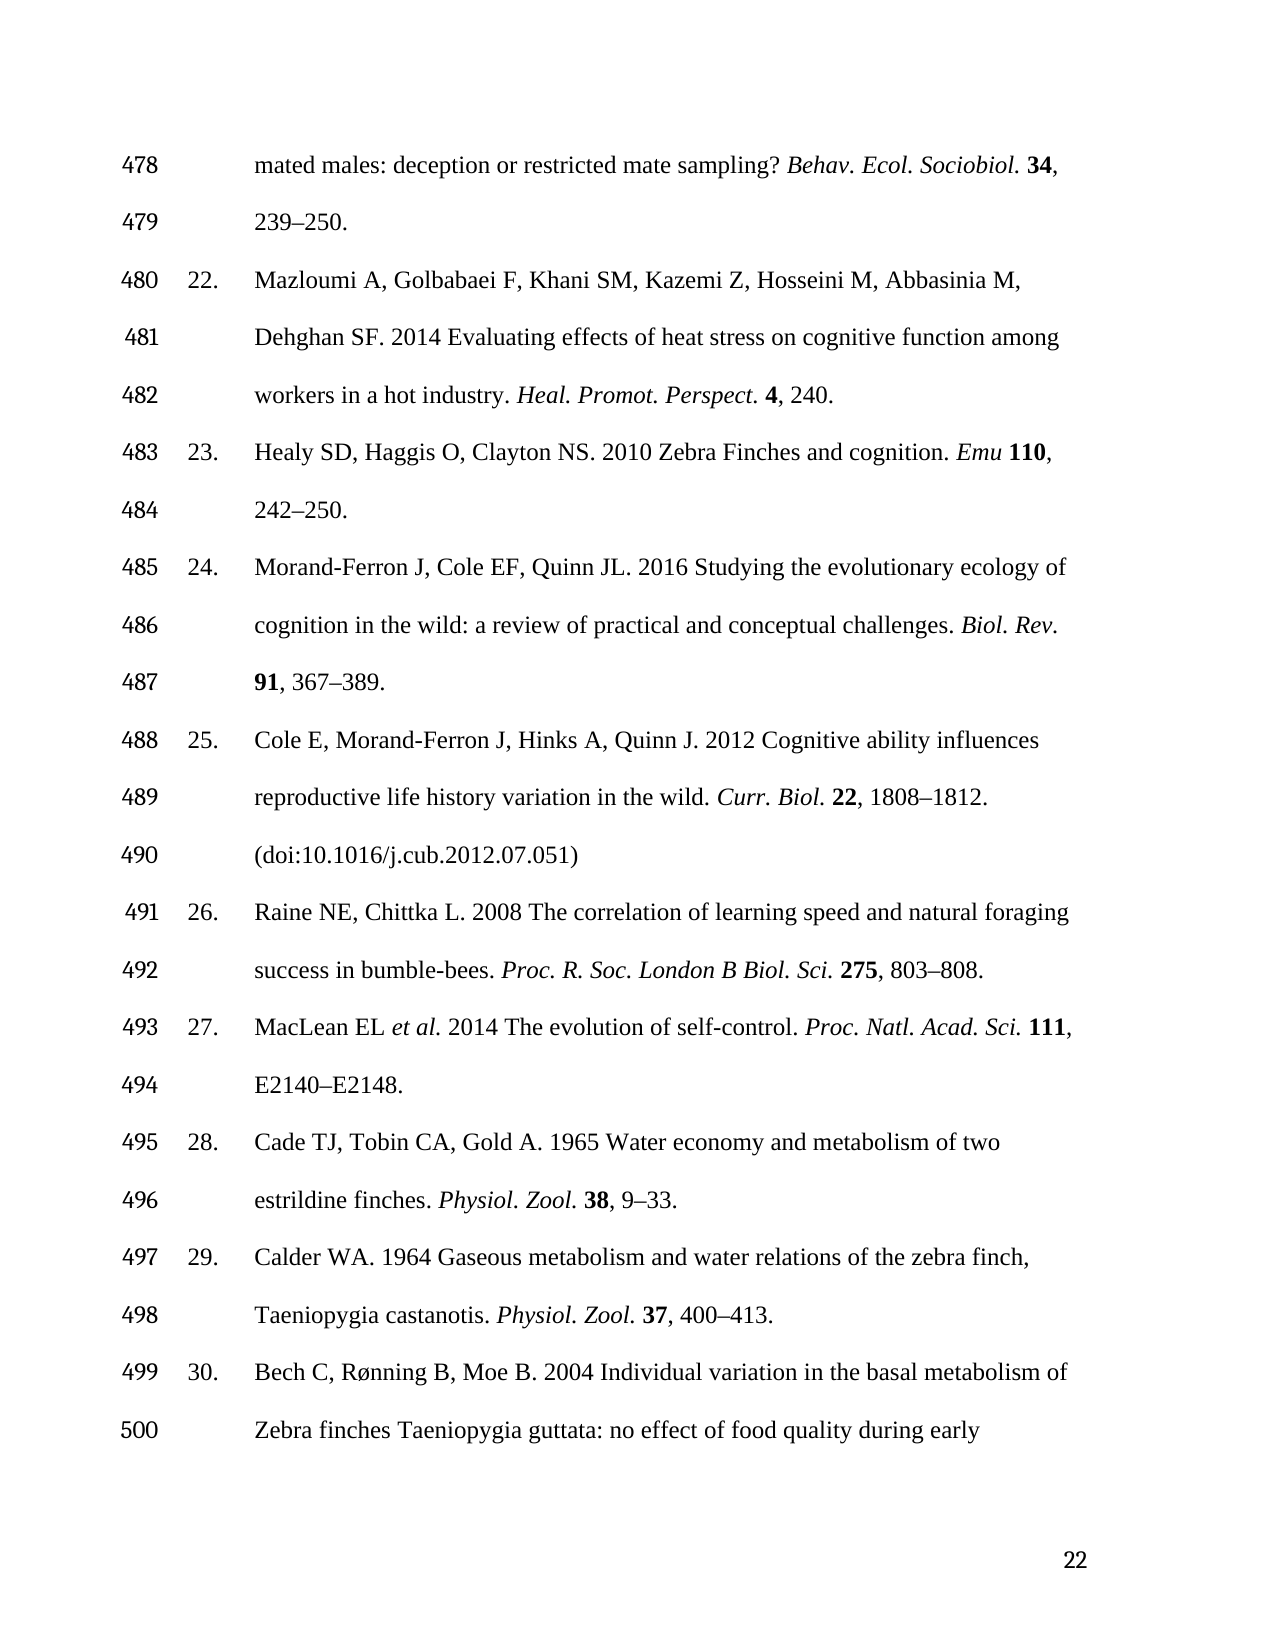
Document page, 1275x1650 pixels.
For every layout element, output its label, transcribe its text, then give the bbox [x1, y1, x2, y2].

text 26. Raine NE, Chittka L. 2008 The correlation of learning speed and natural foraging success in bumble-bees. Proc. R. Soc. London B Biol. Sci. 275, 803–808. [187, 897, 1087, 984]
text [187, 1357, 1087, 1444]
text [187, 150, 1087, 236]
text 27. MacLean EL et al. 2014 The evolution of self-control. Proc. Natl. Acad. Sci. 111, E2140–E2148. [187, 1012, 1087, 1099]
text 22. Mazloumi A, Golbabaei F, Khani SM, Kazemi Z, Hosseini M, Abbasinia M, Dehghan SF. 2014 Evaluating effects of heat stress on cognitive function among workers in a hot industry. Heal. Promot. Perspect. 4, 240. [187, 265, 1087, 409]
text 28. Cade TJ, Tobin CA, Gold A. 1965 Water economy and metabolism of two estrildine finches. Physiol. Zool. 38, 9–33. [187, 1127, 1087, 1214]
text 29. Calder WA. 1964 Gaseous metabolism and water relations of the zebra finch, Taeniopygia castanotis. Physiol. Zool. 37, 400–413. [187, 1242, 1087, 1329]
text 23. Healy SD, Haggis O, Clayton NS. 2010 Zebra Finches and cognition. Emu 110, 242–250. [187, 437, 1087, 524]
text 24. Morand-Ferron J, Cole EF, Quinn JL. 2016 Studying the evolutionary ecology of cognition in the wild: a review of practical and conceptual challenges. Biol. Rev. 91, 367–389. [187, 552, 1087, 696]
text 25. Cole E, Morand-Ferron J, Hinks A, Quinn J. 2012 Cognitive ability influences reproductive life history variation in the wild. Curr. Biol. 22, 1808–1812. (doi:10.1016/j.cub.2012.07.051) [187, 725, 1087, 869]
